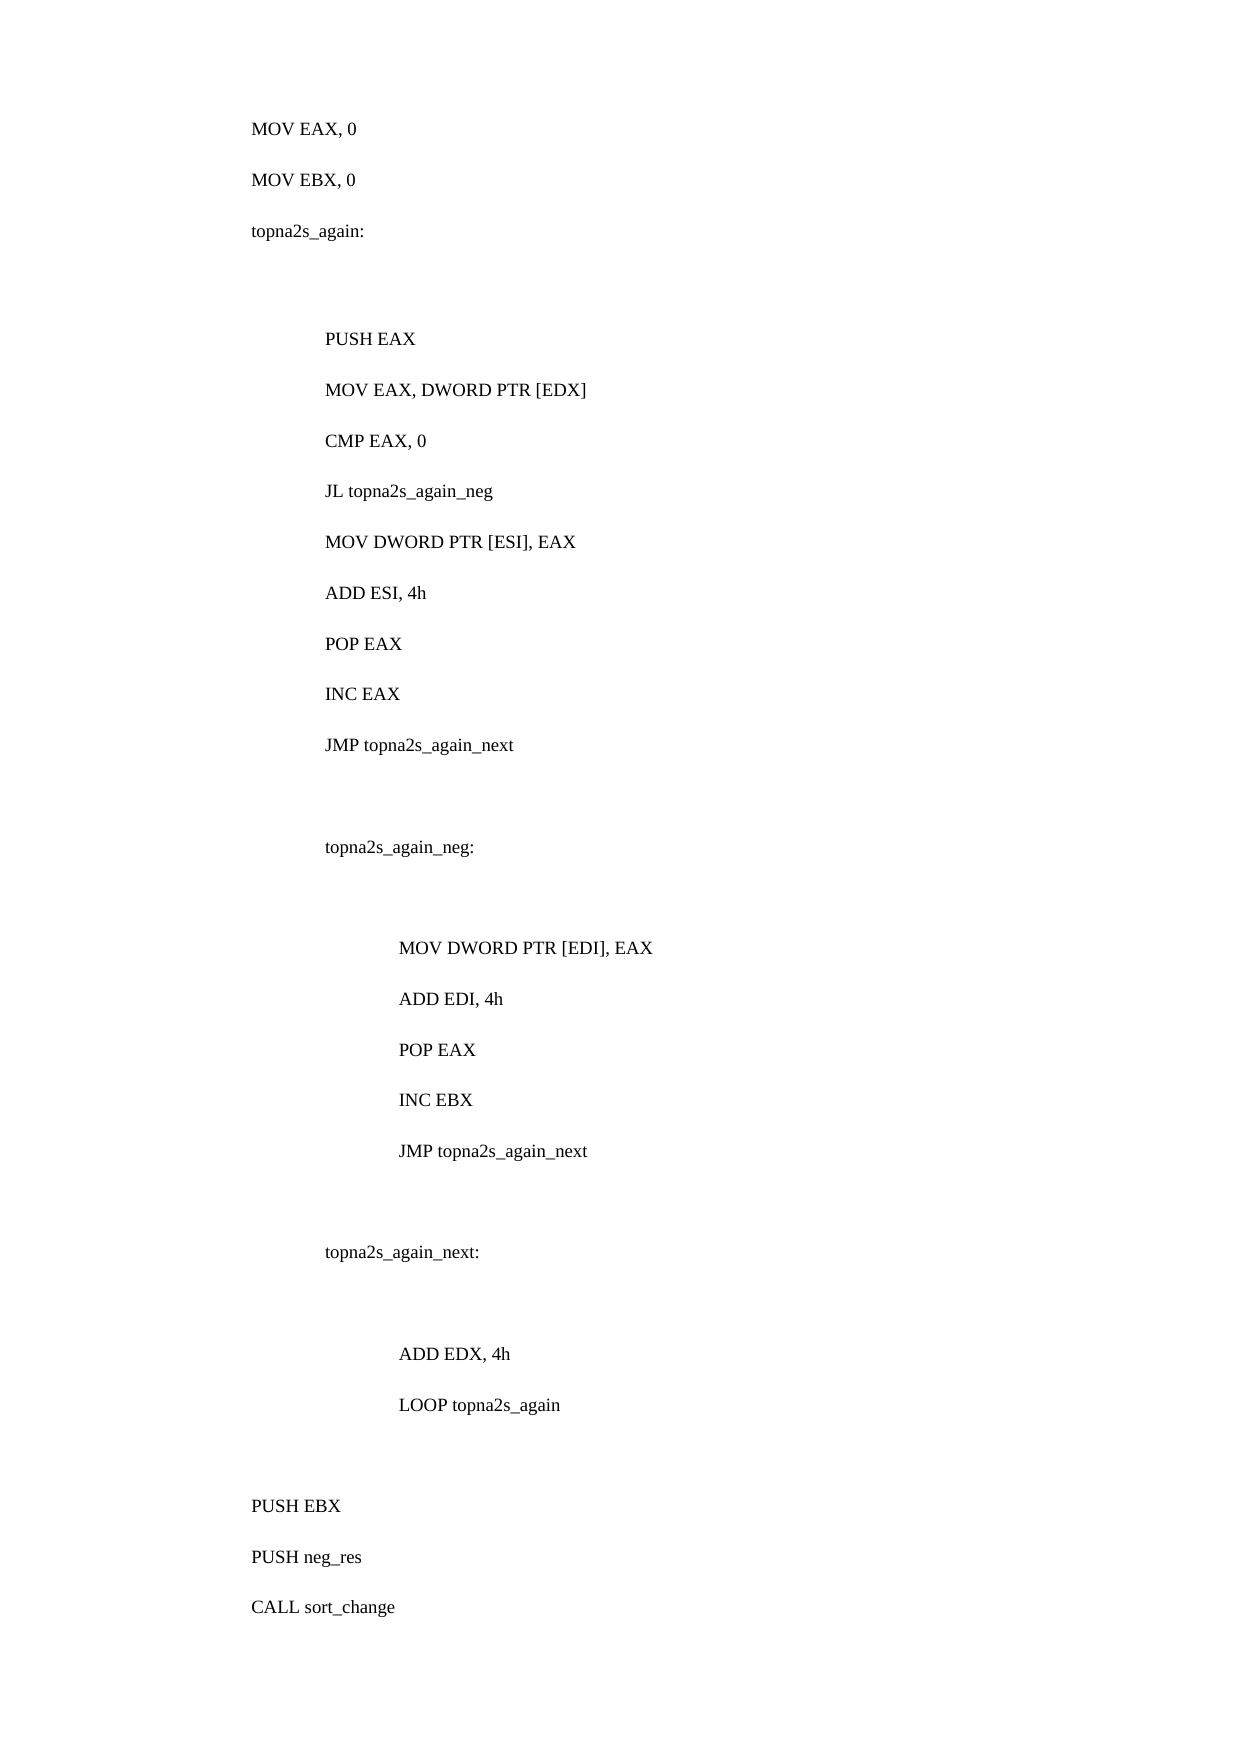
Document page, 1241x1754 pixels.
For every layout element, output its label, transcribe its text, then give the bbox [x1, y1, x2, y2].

text JMP topna2s_again_next [177, 734, 1152, 756]
text POP EAX [177, 1038, 1152, 1060]
text ADD EDX, 4h [177, 1343, 1152, 1364]
text topna2s_again_next: [177, 1241, 1152, 1263]
text MOV EAX, 0 [177, 118, 1152, 140]
text CMP EAX, 0 [177, 430, 1152, 451]
text MOV EAX, DWORD PTR [EDX] [177, 379, 1152, 401]
text MOV EBX, 0 [177, 169, 1152, 190]
text MOV DWORD PTR [EDI], EAX [177, 937, 1152, 958]
text JMP topna2s_again_next [177, 1140, 1152, 1161]
text topna2s_again: [177, 219, 1152, 241]
text CALL sort_change [177, 1596, 1152, 1618]
text ADD EDI, 4h [177, 988, 1152, 1009]
text JL topna2s_again_neg [177, 480, 1152, 502]
text ADD ESI, 4h [177, 582, 1152, 603]
text POP EAX [177, 633, 1152, 654]
text INC EBX [177, 1089, 1152, 1111]
text PUSH neg_res [177, 1546, 1152, 1567]
text topna2s_again_neg: [177, 836, 1152, 857]
text INC EAX [177, 683, 1152, 705]
text PUSH EBX [177, 1495, 1152, 1517]
text LOOP topna2s_again [177, 1393, 1152, 1415]
text PUSH EAX [177, 328, 1152, 350]
text MOV DWORD PTR [ESI], EAX [177, 531, 1152, 553]
